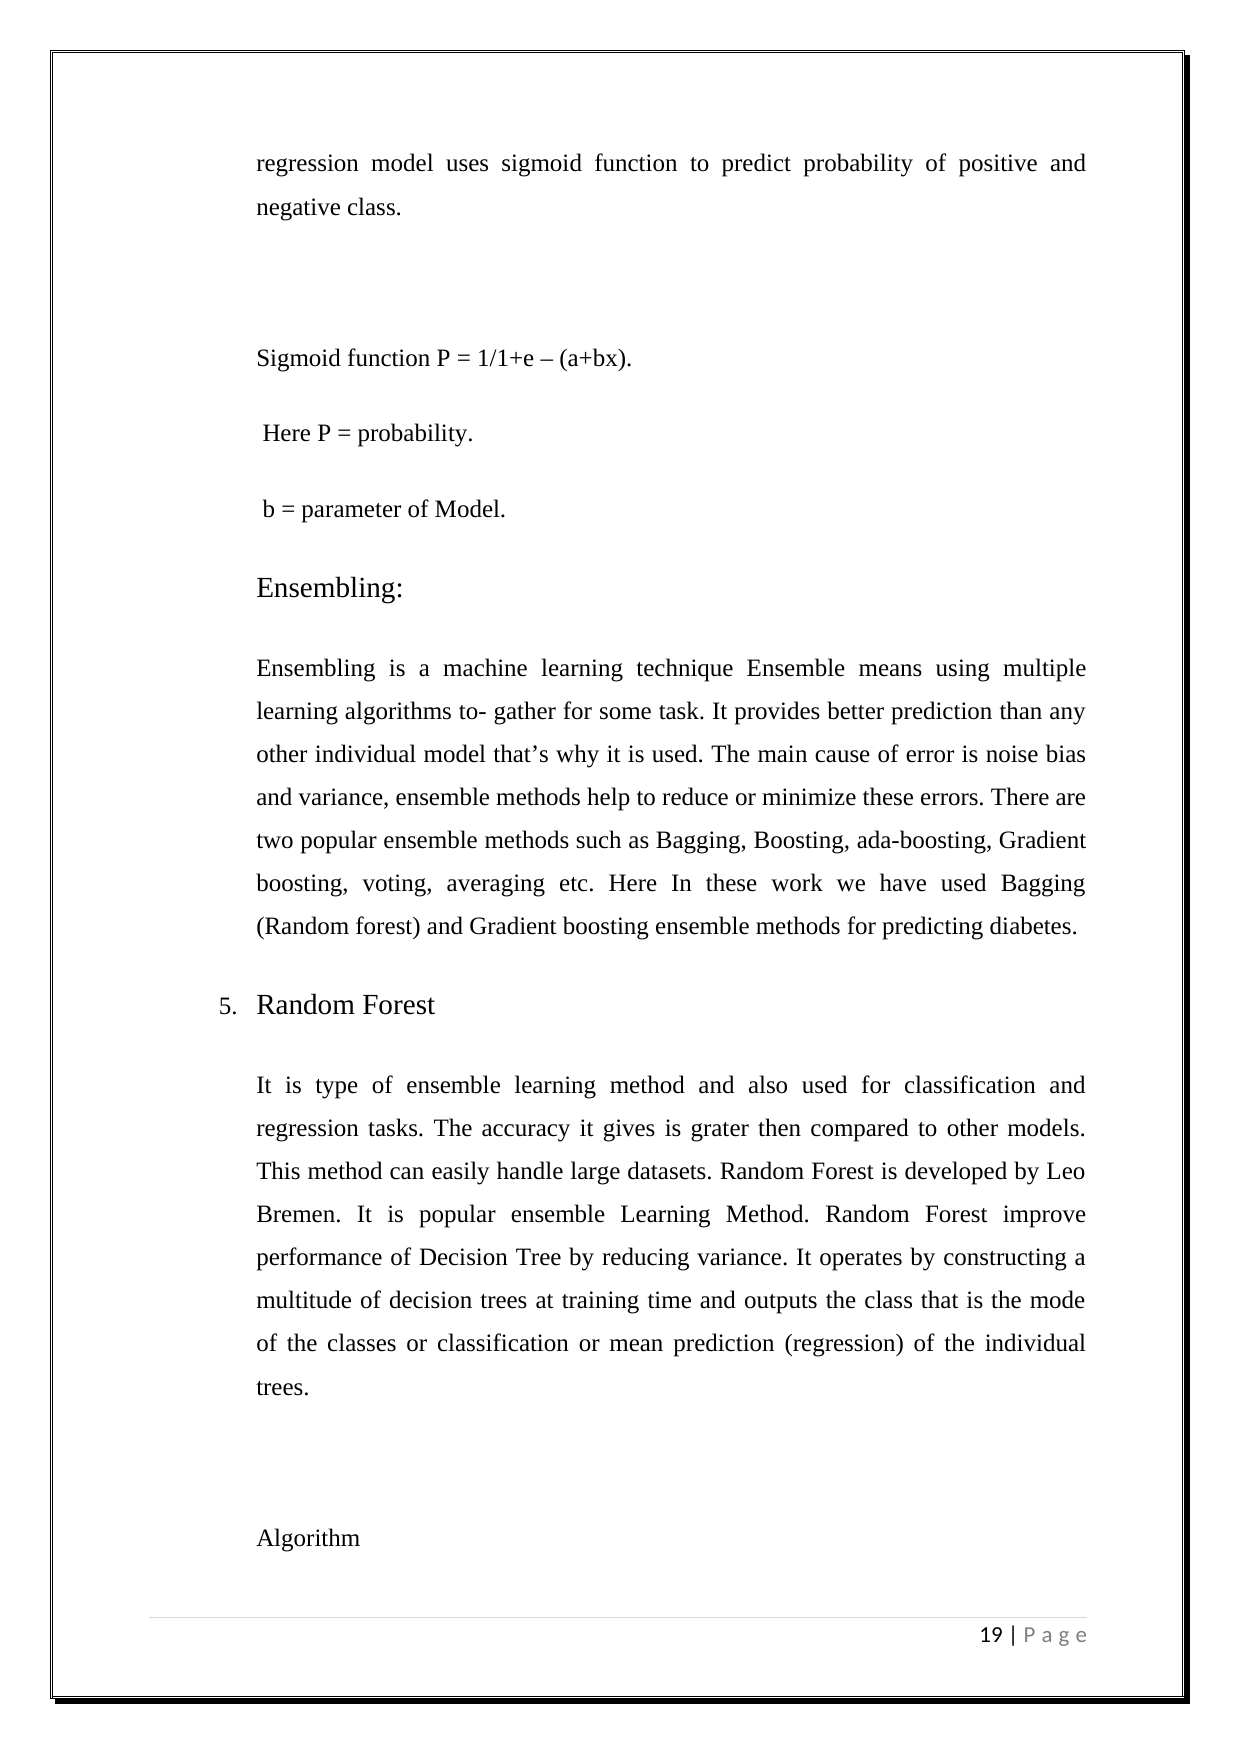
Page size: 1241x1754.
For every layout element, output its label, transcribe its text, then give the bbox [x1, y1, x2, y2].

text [256, 148, 1087, 220]
text It is type of ensemble learning method and also used for classification and regression tasks. The accuracy it gives is grater then compared to other models. This method can easily handle large datasets. Random Forest is developed by Leo Bremen. It is popular ensemble Learning Method. Random Forest improve performance of Decision Tree by reducing variance. It operates by constructing a multitude of decision trees at training time and outputs the class that is the mode of the classes or classification or mean prediction (regression) of the individual trees. [256, 1070, 1087, 1400]
text b = parameter of Model. [256, 494, 1087, 523]
text Ensembling: [256, 570, 1087, 603]
text Sigmoid function P = 1/1+e – (a+bx). [256, 343, 1087, 372]
list Random Forest [218, 987, 1087, 1021]
text Here P = probability. [256, 418, 1087, 447]
text Ensembling is a machine learning technique Ensemble means using multiple learning algorithms to- gather for some task. It provides better prediction than any other individual model that’s why it is used. The main cause of error is noise bias and variance, ensemble methods help to reduce or minimize these errors. There are two popular ensemble methods such as Bagging, Boosting, ada-boosting, Gradient boosting, voting, averaging etc. Here In these work we have used Bagging (Random forest) and Gradient boosting ensemble methods for predicting diabetes. [256, 653, 1087, 940]
text Algorithm [256, 1523, 1087, 1552]
